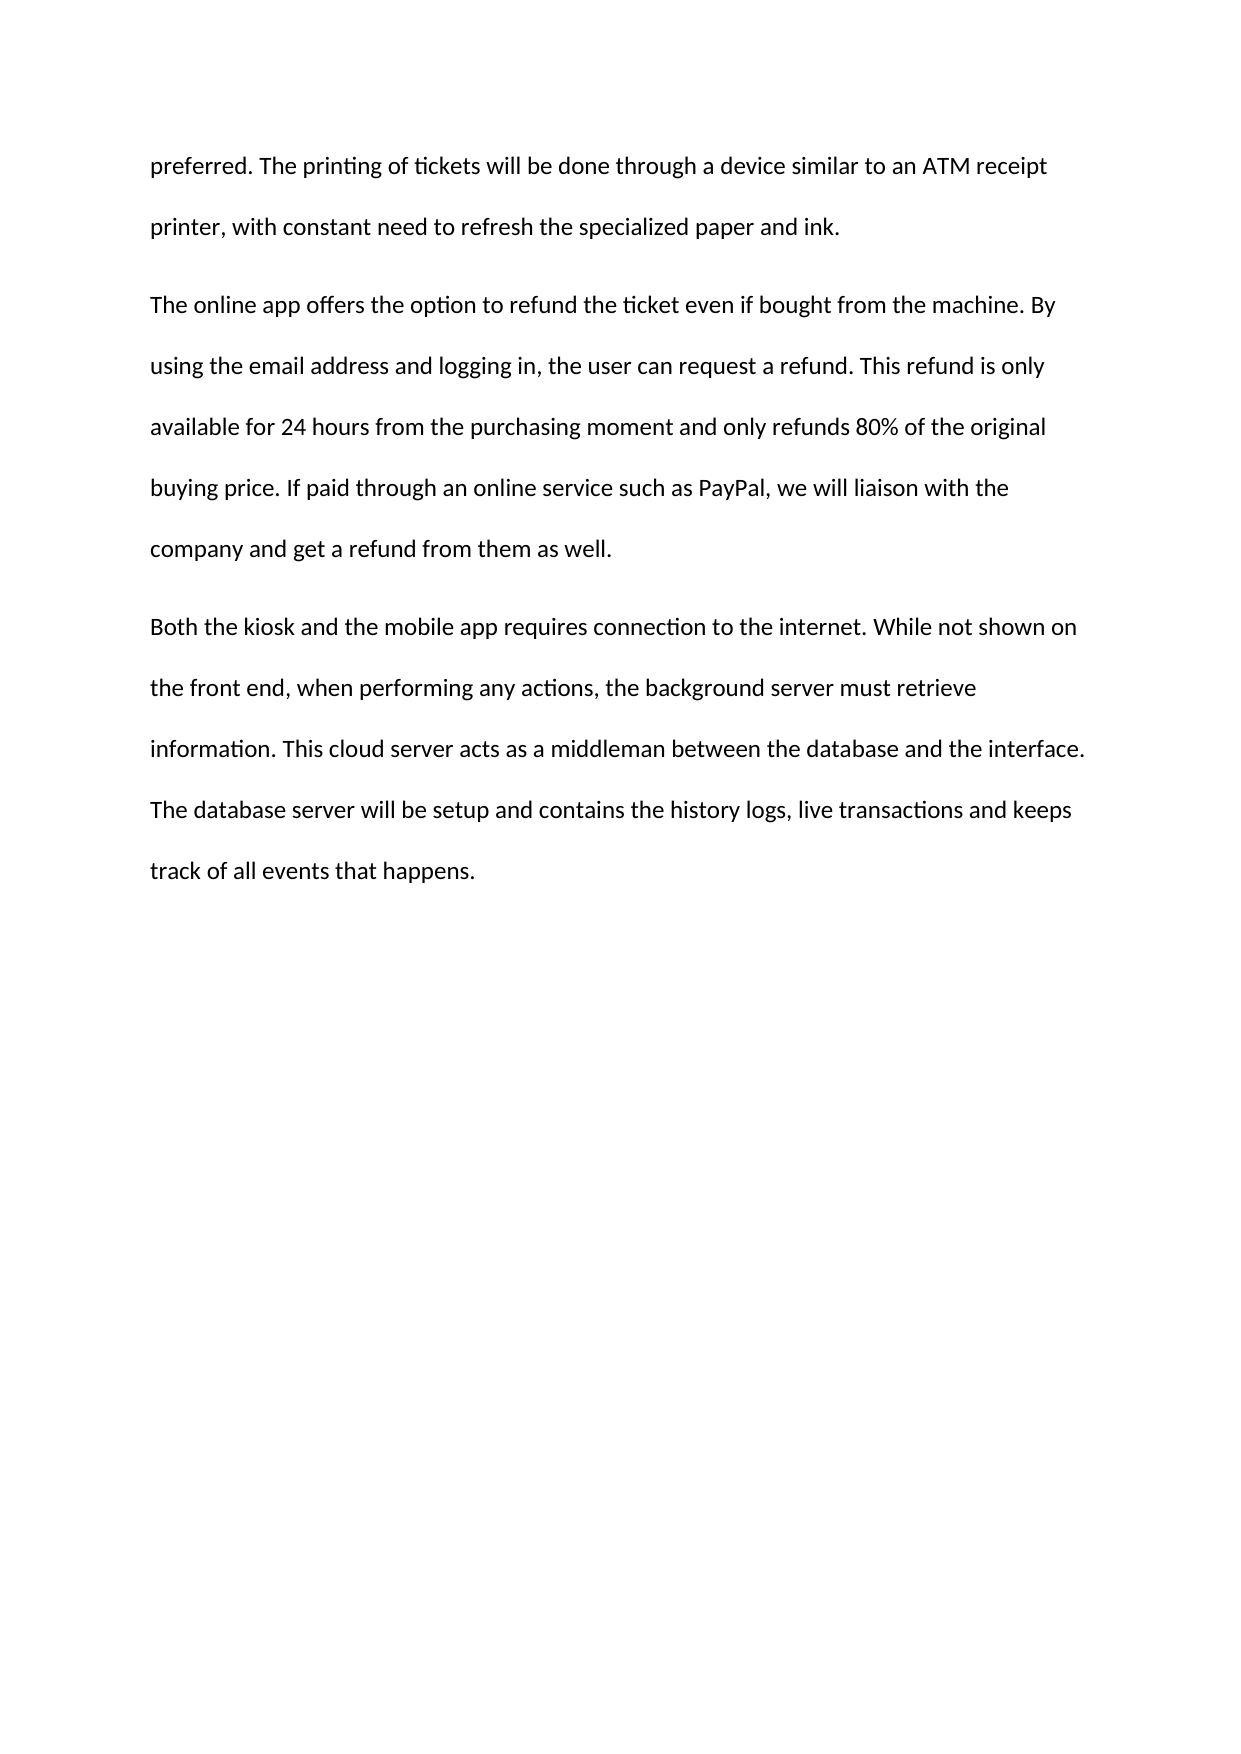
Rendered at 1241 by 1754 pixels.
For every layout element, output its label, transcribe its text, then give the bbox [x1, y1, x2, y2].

text Both the kiosk and the mobile app requires connection to the internet. While not shown on the front end, when performing any actions, the background server must retrieve information. This cloud server acts as a middleman between the database and the interface. The database server will be setup and contains the history logs, live transactions and keeps track of all events that happens. [150, 611, 1090, 885]
